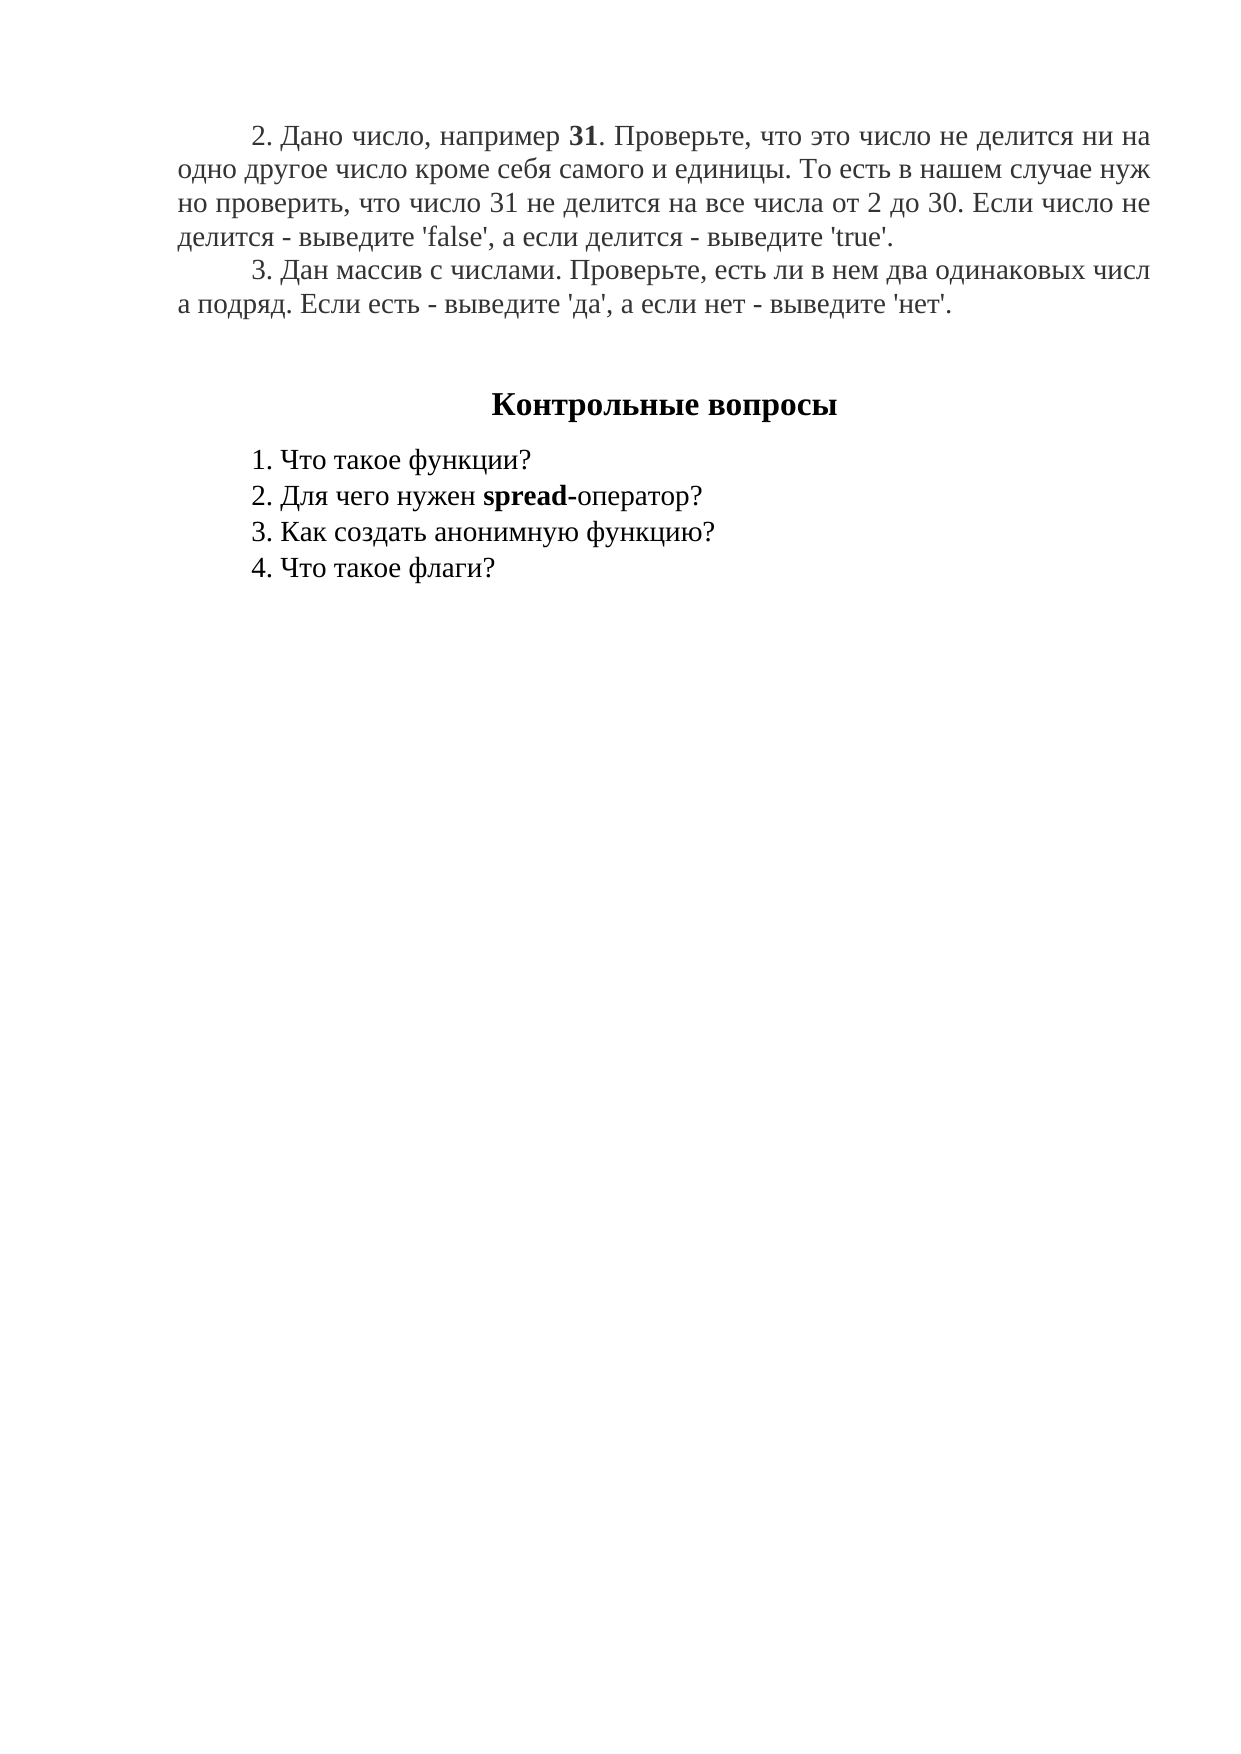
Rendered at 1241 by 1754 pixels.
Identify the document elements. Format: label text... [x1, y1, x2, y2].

list Что такое флаги? [177, 551, 1152, 584]
list Что такое функции? [177, 442, 1152, 476]
list Как создать анонимную функцию? [177, 514, 1152, 548]
text Контрольные вопросы [177, 384, 1152, 422]
list Дано число, например 31. Проверьте, что это число не делится ни на одно другое число кроме себя самого и единицы. То есть в нашем случае нужно проверить, что число 31 не делится на все числа от 2 до 30. Если число не делится - выведите 'false', а если делится - выведите 'true'. [177, 118, 1152, 252]
list Для чего нужен spread-оператор? [177, 478, 1152, 512]
list Дан массив с числами. Проверьте, есть ли в нем два одинаковых числа подряд. Если есть - выведите 'да', а если нет - выведите 'нет'. [177, 252, 1152, 319]
